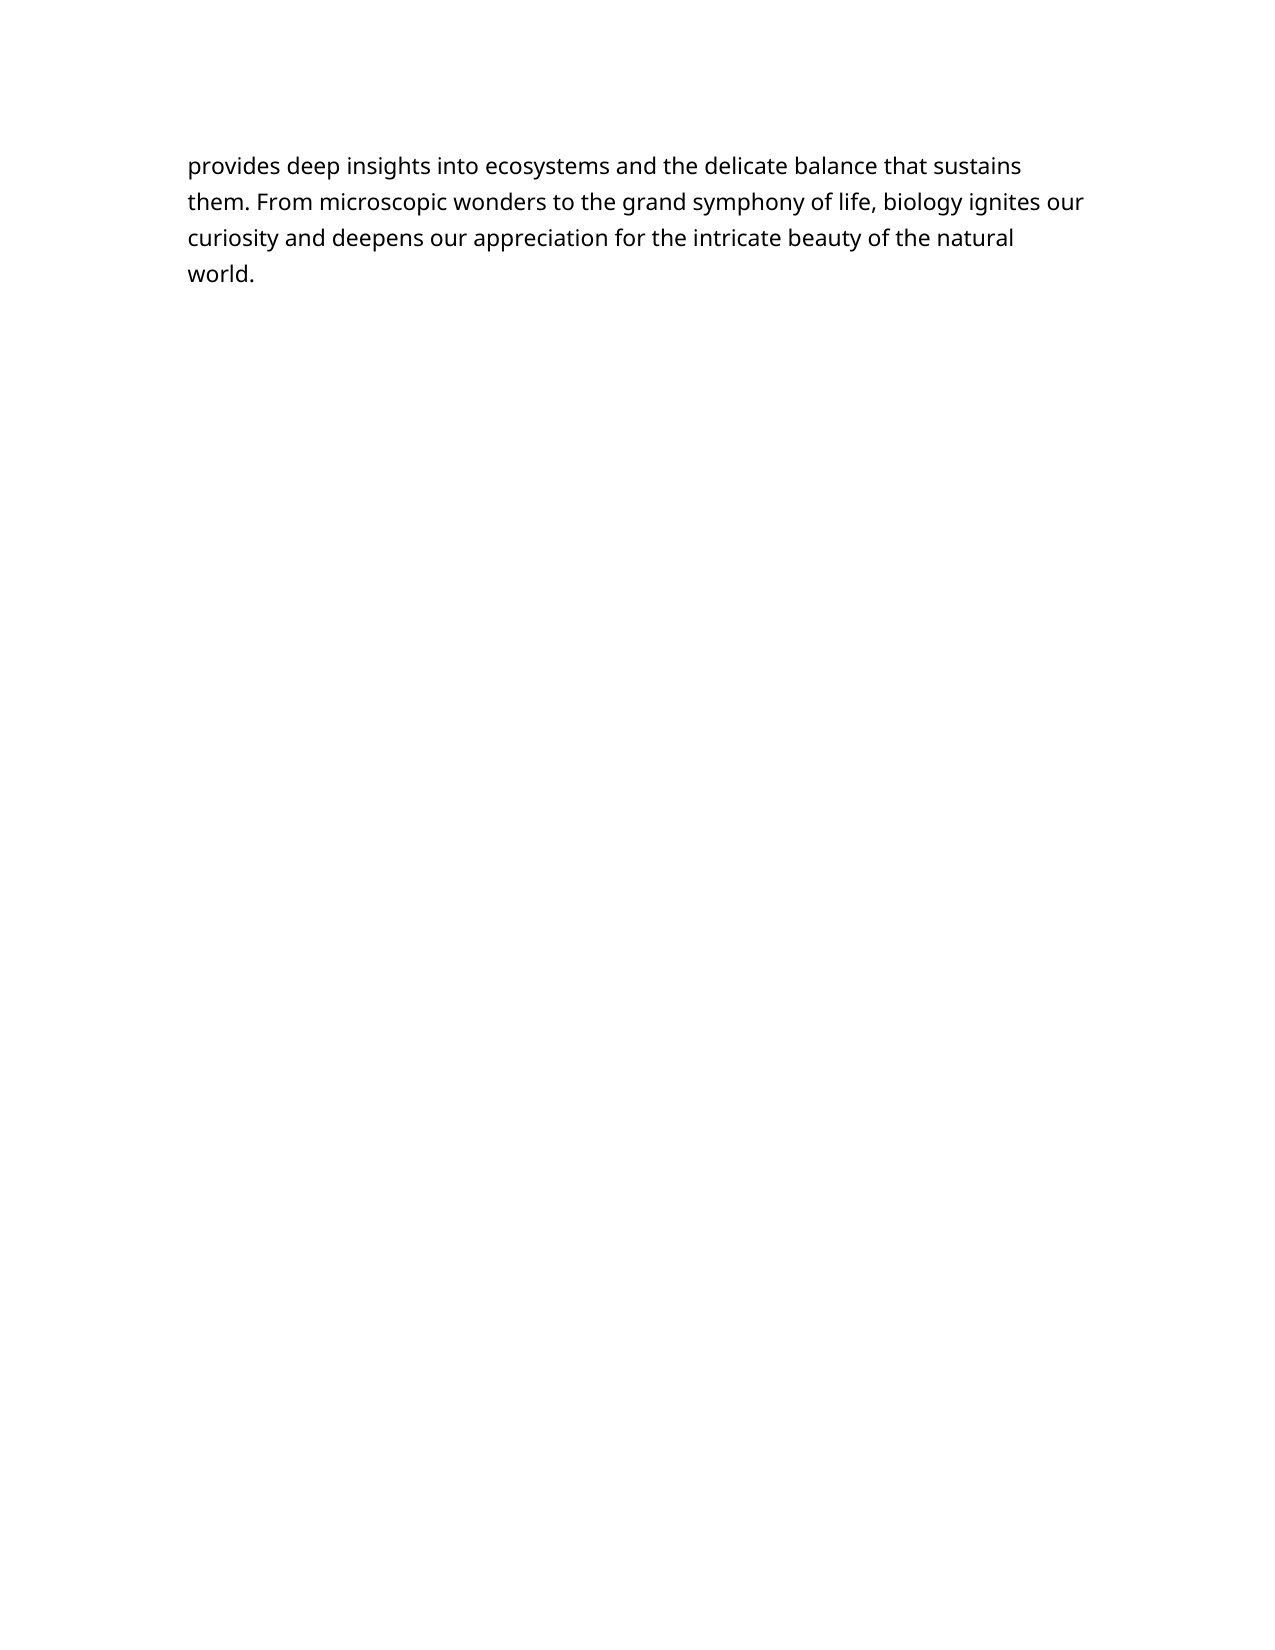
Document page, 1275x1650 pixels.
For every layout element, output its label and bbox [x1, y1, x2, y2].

text [187, 150, 1087, 289]
